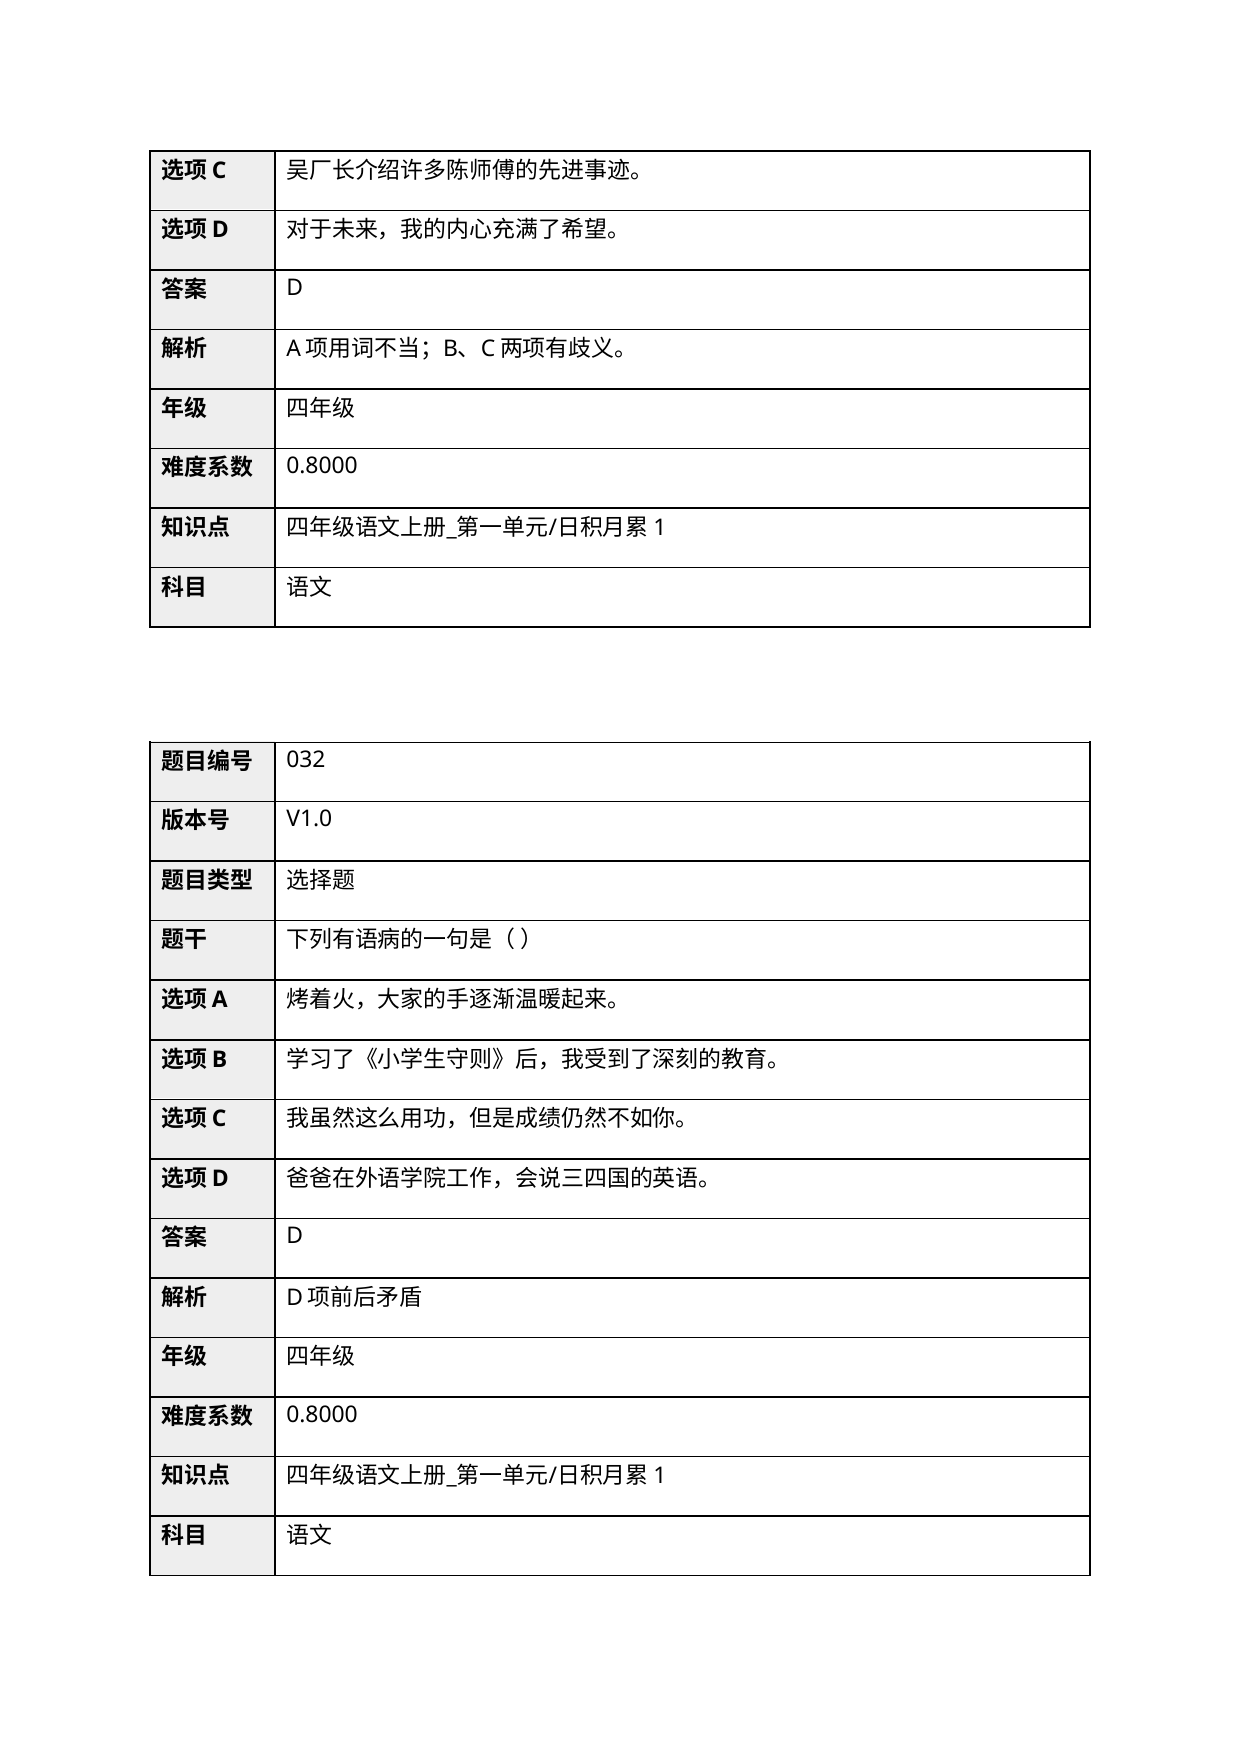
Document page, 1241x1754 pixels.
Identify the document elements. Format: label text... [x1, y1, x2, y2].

table_cell 烤着火，大家的手逐渐温暖起来。 [276, 981, 1089, 1039]
table_cell A项用词不当；B、C两项有歧义。 [276, 330, 1089, 388]
table_cell 选项B [151, 1041, 274, 1098]
table_cell D项前后矛盾 [276, 1279, 1089, 1337]
table_cell 语文 [276, 1517, 1089, 1575]
table_cell 学习了《小学生守则》后，我受到了深刻的教育。 [276, 1041, 1089, 1098]
table_cell 科目 [151, 1517, 274, 1575]
table_cell 版本号 [151, 802, 274, 860]
table_cell 选项C [151, 152, 274, 209]
table_cell 知识点 [151, 509, 274, 567]
table_header 题目编号 [151, 743, 274, 801]
table_cell 科目 [151, 568, 274, 626]
table_cell 四年级语文上册_第一单元/日积月累1 [276, 1457, 1089, 1515]
table_cell 四年级 [276, 1338, 1089, 1396]
table_cell 年级 [151, 1338, 274, 1396]
table_cell 我虽然这么用功，但是成绩仍然不如你。 [276, 1100, 1089, 1158]
table_cell 解析 [151, 1279, 274, 1337]
table_cell 四年级 [276, 390, 1089, 448]
table_cell 题目类型 [151, 862, 274, 920]
table_cell 下列有语病的一句是（ ） [276, 921, 1089, 979]
table_cell 对于未来，我的内心充满了希望。 [276, 211, 1089, 269]
table_cell 选择题 [276, 862, 1089, 920]
table_cell 答案 [151, 1219, 274, 1277]
table_cell 爸爸在外语学院工作，会说三四国的英语。 [276, 1160, 1089, 1218]
table_cell 选项A [151, 981, 274, 1039]
table_cell 难度系数 [151, 1398, 274, 1456]
table_cell 解析 [151, 330, 274, 388]
table_cell 吴厂长介绍许多陈师傅的先进事迹。 [276, 152, 1089, 209]
table_header 032 [276, 743, 1089, 801]
table_cell 四年级语文上册_第一单元/日积月累1 [276, 509, 1089, 567]
table_cell 0.8000 [276, 1398, 1089, 1456]
table_cell 答案 [151, 271, 274, 329]
table_cell 难度系数 [151, 449, 274, 507]
table_cell 知识点 [151, 1457, 274, 1515]
table_cell 选项C [151, 1100, 274, 1158]
table_cell 语文 [276, 568, 1089, 626]
table_cell D [276, 271, 1089, 329]
table_cell 选项D [151, 1160, 274, 1218]
table_cell V1.0 [276, 802, 1089, 860]
table_cell 0.8000 [276, 449, 1089, 507]
table_cell 题干 [151, 921, 274, 979]
table_cell 选项D [151, 211, 274, 269]
table_cell D [276, 1219, 1089, 1277]
table_cell 年级 [151, 390, 274, 448]
